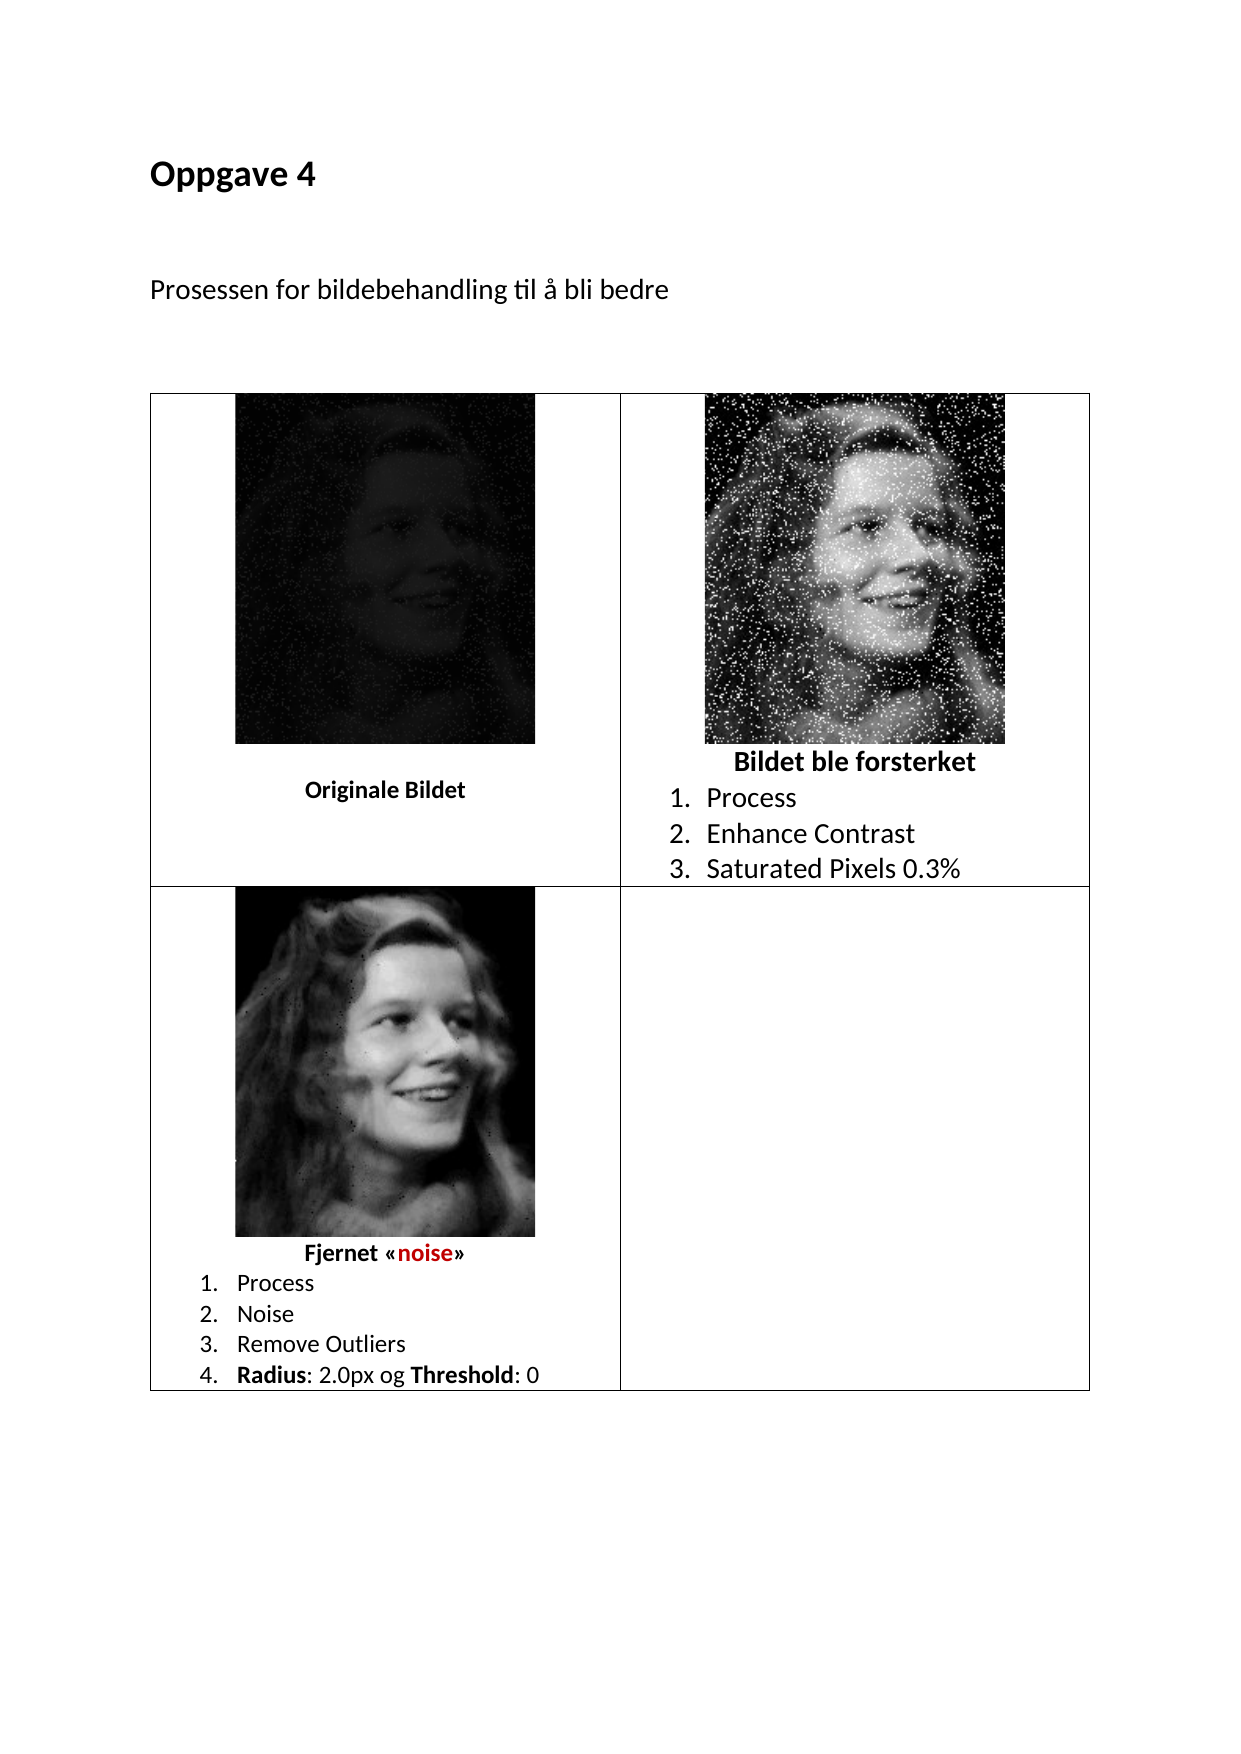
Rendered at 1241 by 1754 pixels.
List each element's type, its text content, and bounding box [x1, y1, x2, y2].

text Oppgave 4 [150, 150, 1090, 196]
table_cell Fjernet «noise» Process Noise Remove Outliers Radius: 2.0px og Threshold: 0 [151, 887, 620, 1390]
picture [704, 393, 1005, 744]
text Prosessen for bildebehandling til å bli bedre [150, 271, 1090, 307]
picture [235, 393, 536, 744]
picture [235, 887, 536, 1237]
table_header Originale Bildet [151, 394, 620, 886]
table_header Bildet ble forsterket Process Enhance Contrast Saturated Pixels 0.3% [621, 394, 1089, 886]
table_cell [621, 887, 1089, 1390]
